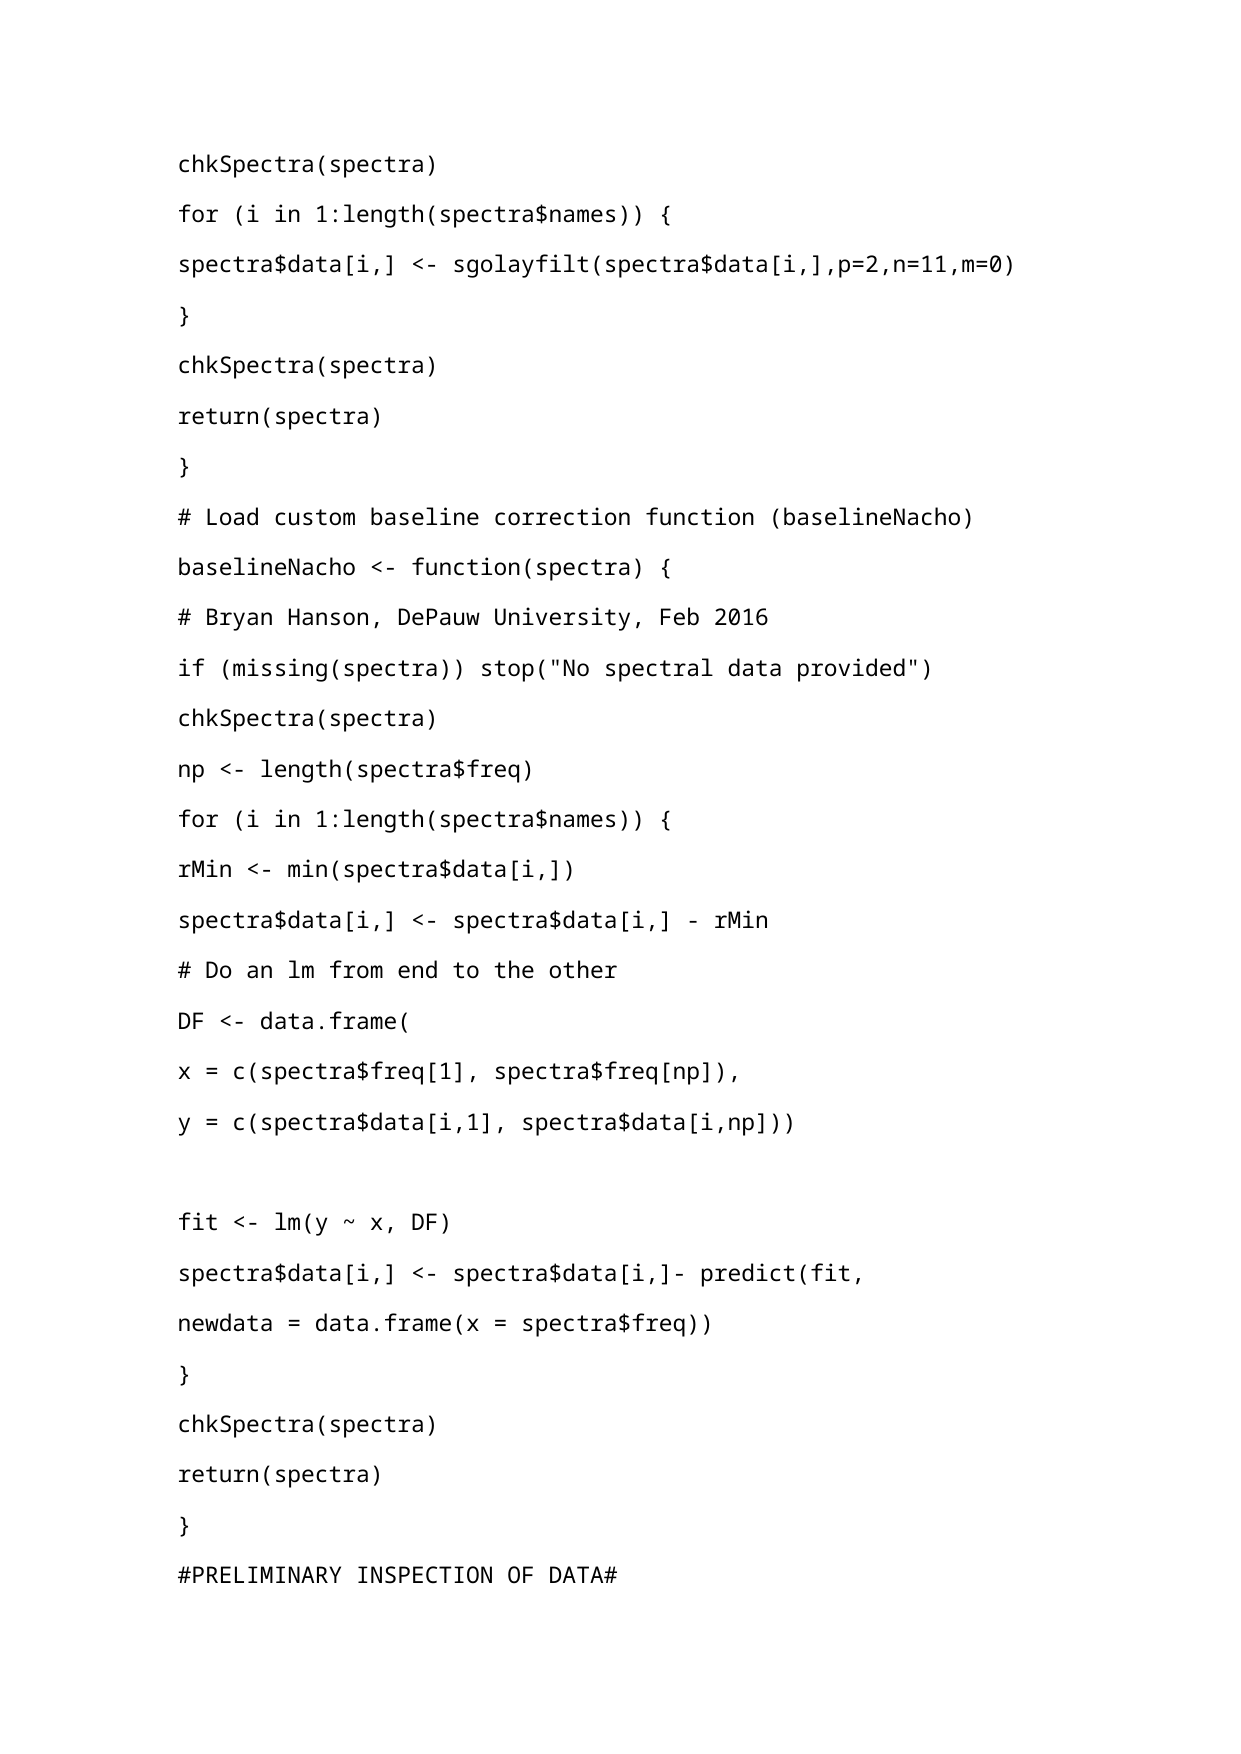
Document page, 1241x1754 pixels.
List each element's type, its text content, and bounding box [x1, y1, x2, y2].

text chkSpectra(spectra) [177, 1408, 1063, 1439]
text np <- length(spectra$freq) [177, 753, 1063, 784]
text spectra$data[i,] <- spectra$data[i,] - rMin [177, 904, 1063, 935]
text # Load custom baseline correction function (baselineNacho) [177, 501, 1063, 532]
text DF <- data.frame( [177, 1005, 1063, 1036]
text # Bryan Hanson, DePauw University, Feb 2016 [177, 601, 1063, 633]
text spectra$data[i,] <- sgolayfilt(spectra$data[i,],p=2,n=11,m=0) [177, 248, 1063, 280]
text for (i in 1:length(spectra$names)) { [177, 198, 1063, 229]
text } [177, 1358, 1063, 1389]
text chkSpectra(spectra) [177, 349, 1063, 381]
text spectra$data[i,] <- spectra$data[i,]- predict(fit, [177, 1257, 1063, 1288]
text # Do an lm from end to the other [177, 954, 1063, 986]
text baselineNacho <- function(spectra) { [177, 551, 1063, 582]
text return(spectra) [177, 400, 1063, 431]
text x = c(spectra$freq[1], spectra$freq[np]), [177, 1055, 1063, 1086]
text rMin <- min(spectra$data[i,]) [177, 853, 1063, 885]
text if (missing(spectra)) stop("No spectral data provided") [177, 652, 1063, 683]
text #PRELIMINARY INSPECTION OF DATA# [177, 1559, 1063, 1591]
text newdata = data.frame(x = spectra$freq)) [177, 1307, 1063, 1338]
text fit <- lm(y ~ x, DF) [177, 1206, 1063, 1238]
text } [177, 299, 1063, 330]
text return(spectra) [177, 1458, 1063, 1490]
text } [177, 1509, 1063, 1540]
text chkSpectra(spectra) [177, 148, 1063, 179]
text for (i in 1:length(spectra$names)) { [177, 803, 1063, 834]
text y = c(spectra$data[i,1], spectra$data[i,np])) [177, 1106, 1063, 1137]
text chkSpectra(spectra) [177, 702, 1063, 733]
text } [177, 450, 1063, 481]
